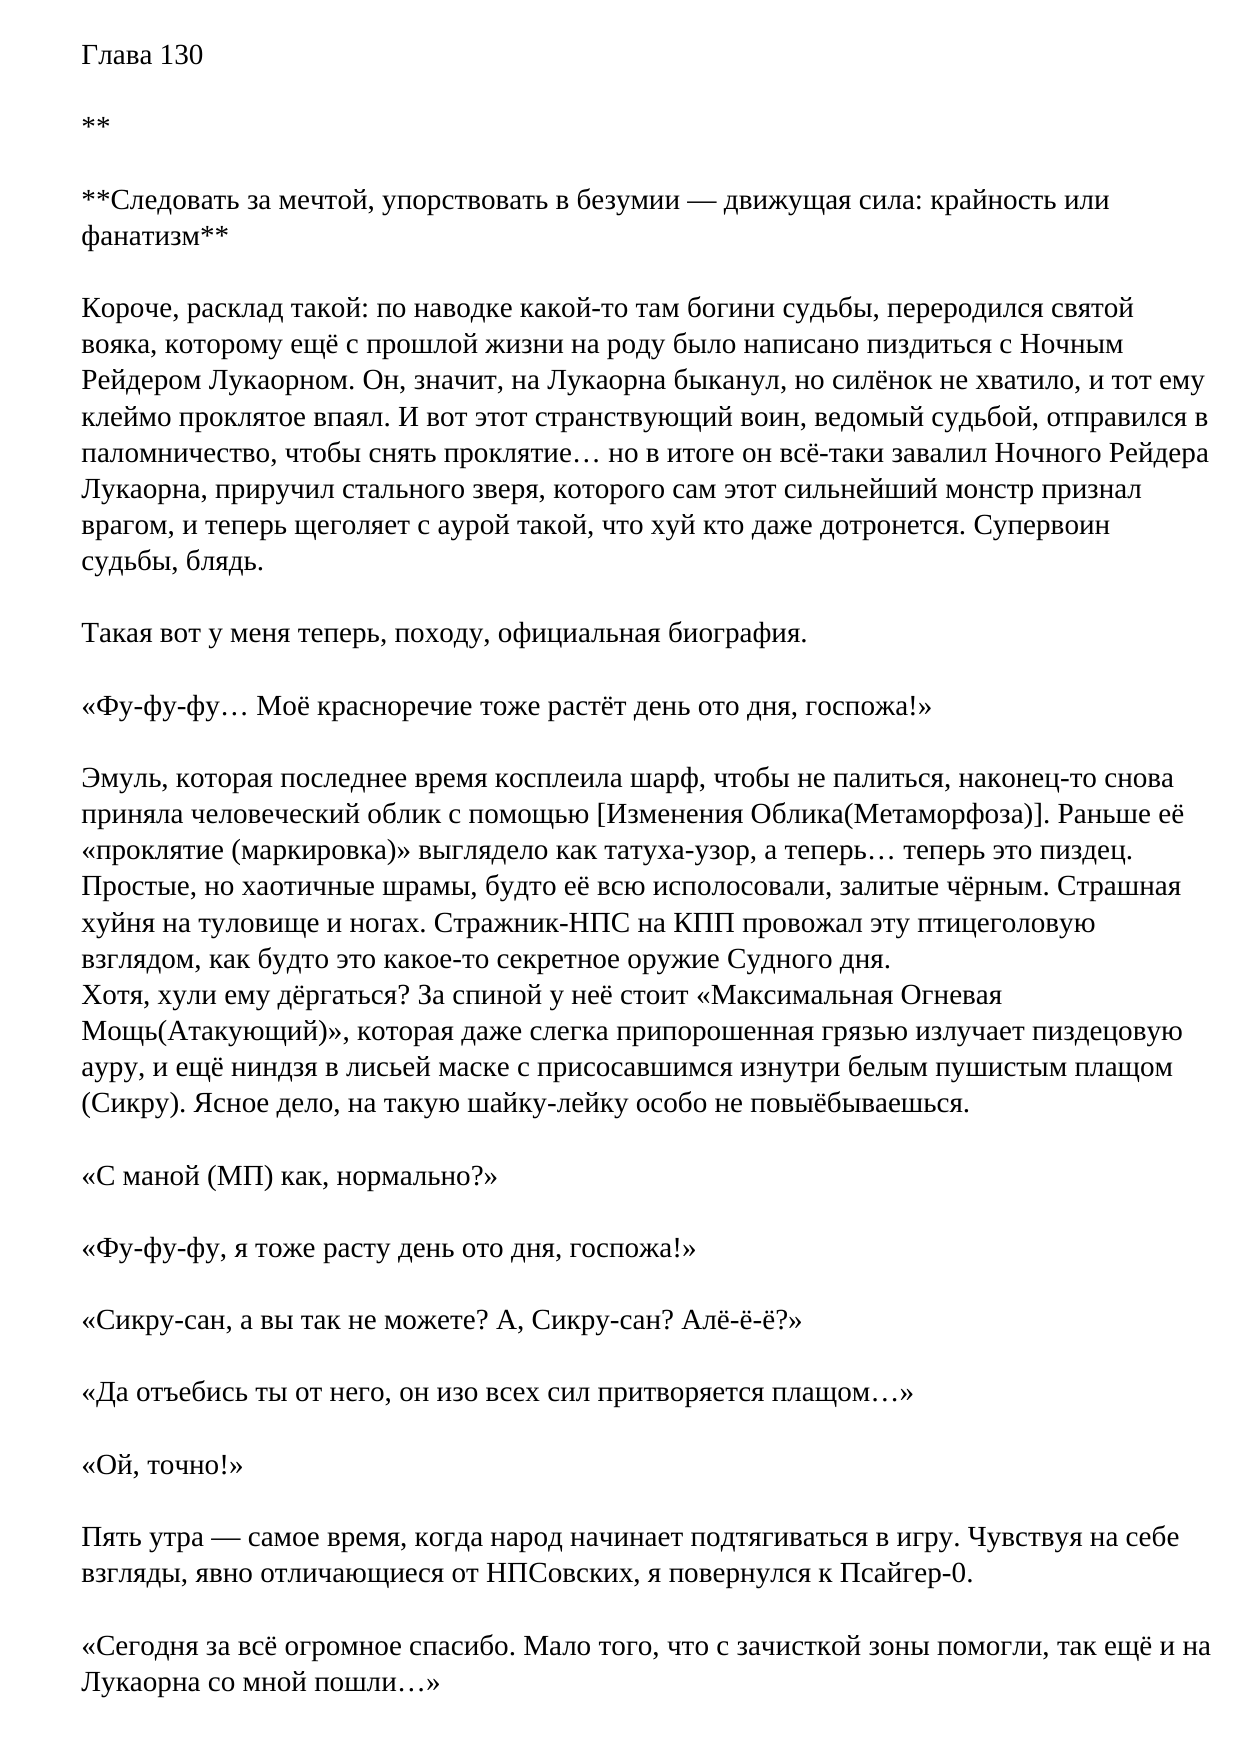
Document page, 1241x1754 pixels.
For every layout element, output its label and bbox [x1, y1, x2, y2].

text [81, 37, 1215, 1733]
